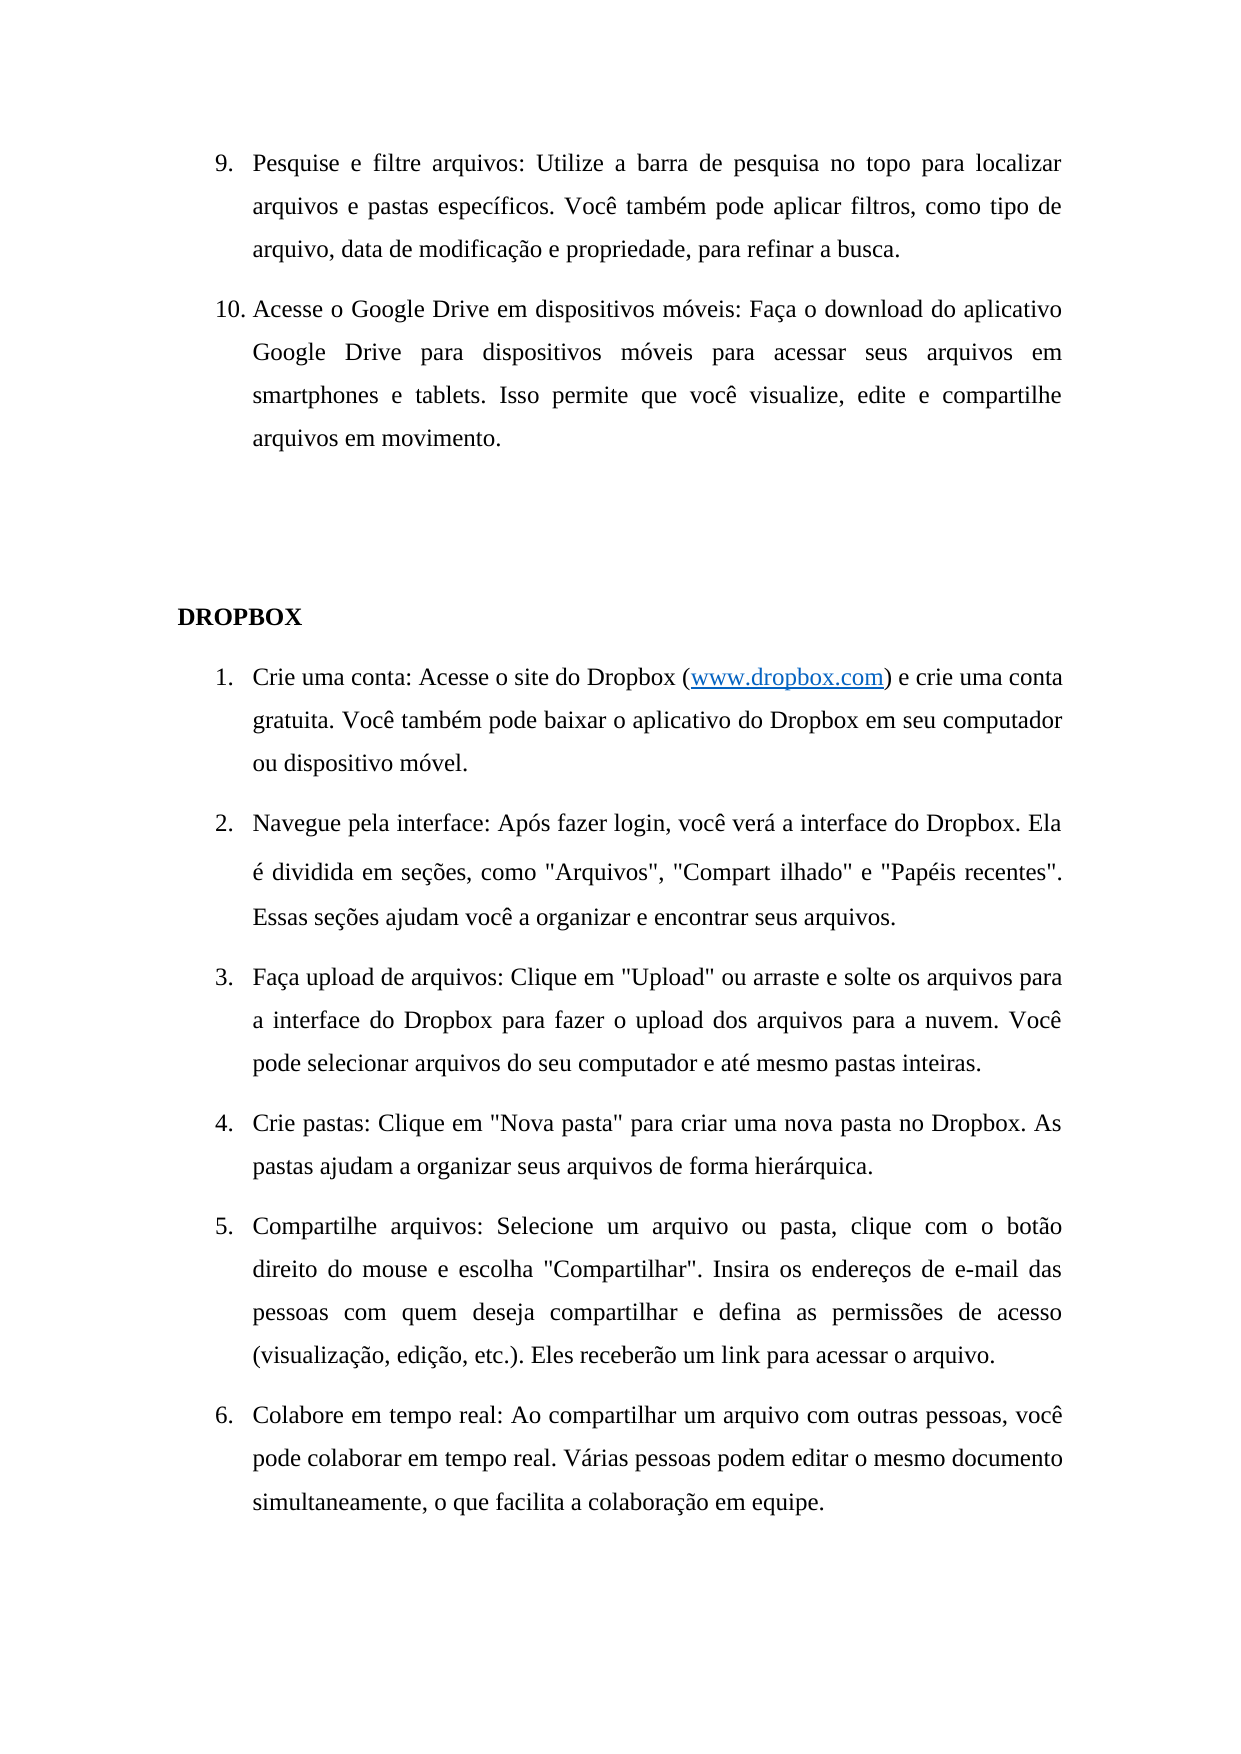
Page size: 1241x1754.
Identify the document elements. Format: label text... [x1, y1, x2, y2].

list Crie pastas: Clique em "Nova pasta" para criar uma nova pasta no Dropbox. As pastas ajudam a organizar seus arquivos de forma hierárquica. [215, 1108, 1063, 1180]
text DROPBOX [177, 602, 1063, 631]
list Crie uma conta: Acesse o site do Dropbox (www.dropbox.com) e crie uma conta gratuita. Você também pode baixar o aplicativo do Dropbox em seu computador ou dispositivo móvel. [215, 662, 1063, 777]
list Navegue pela interface: Após fazer login, você verá a interface do Dropbox. Ela é dividida em seções, como "Arquivos", "Compart ilhado" e "Papéis recentes". Essas seções ajudam você a organizar e encontrar seus arquivos. [215, 808, 1063, 931]
list Faça upload de arquivos: Clique em "Upload" ou arraste e solte os arquivos para a interface do Dropbox para fazer o upload dos arquivos para a nuvem. Você pode selecionar arquivos do seu computador e até mesmo pastas inteiras. [215, 962, 1063, 1077]
list Compartilhe arquivos: Selecione um arquivo ou pasta, clique com o botão direito do mouse e escolha "Compartilhar". Insira os endereços de e-mail das pessoas com quem deseja compartilhar e defina as permissões de acesso (visualização, edição, etc.). Eles receberão um link para acessar o arquivo. [215, 1211, 1063, 1369]
list Colabore em tempo real: Ao compartilhar um arquivo com outras pessoas, você pode colaborar em tempo real. Várias pessoas podem editar o mesmo documento simultaneamente, o que facilita a colaboração em equipe. [215, 1400, 1063, 1515]
list Pesquise e filtre arquivos: Utilize a barra de pesquisa no topo para localizar arquivos e pastas específicos. Você também pode aplicar filtros, como tipo de arquivo, data de modificação e propriedade, para refinar a busca. [215, 148, 1063, 263]
list Acesse o Google Drive em dispositivos móveis: Faça o download do aplicativo Google Drive para dispositivos móveis para acessar seus arquivos em smartphones e tablets. Isso permite que você visualize, edite e compartilhe arquivos em movimento. [215, 294, 1063, 452]
